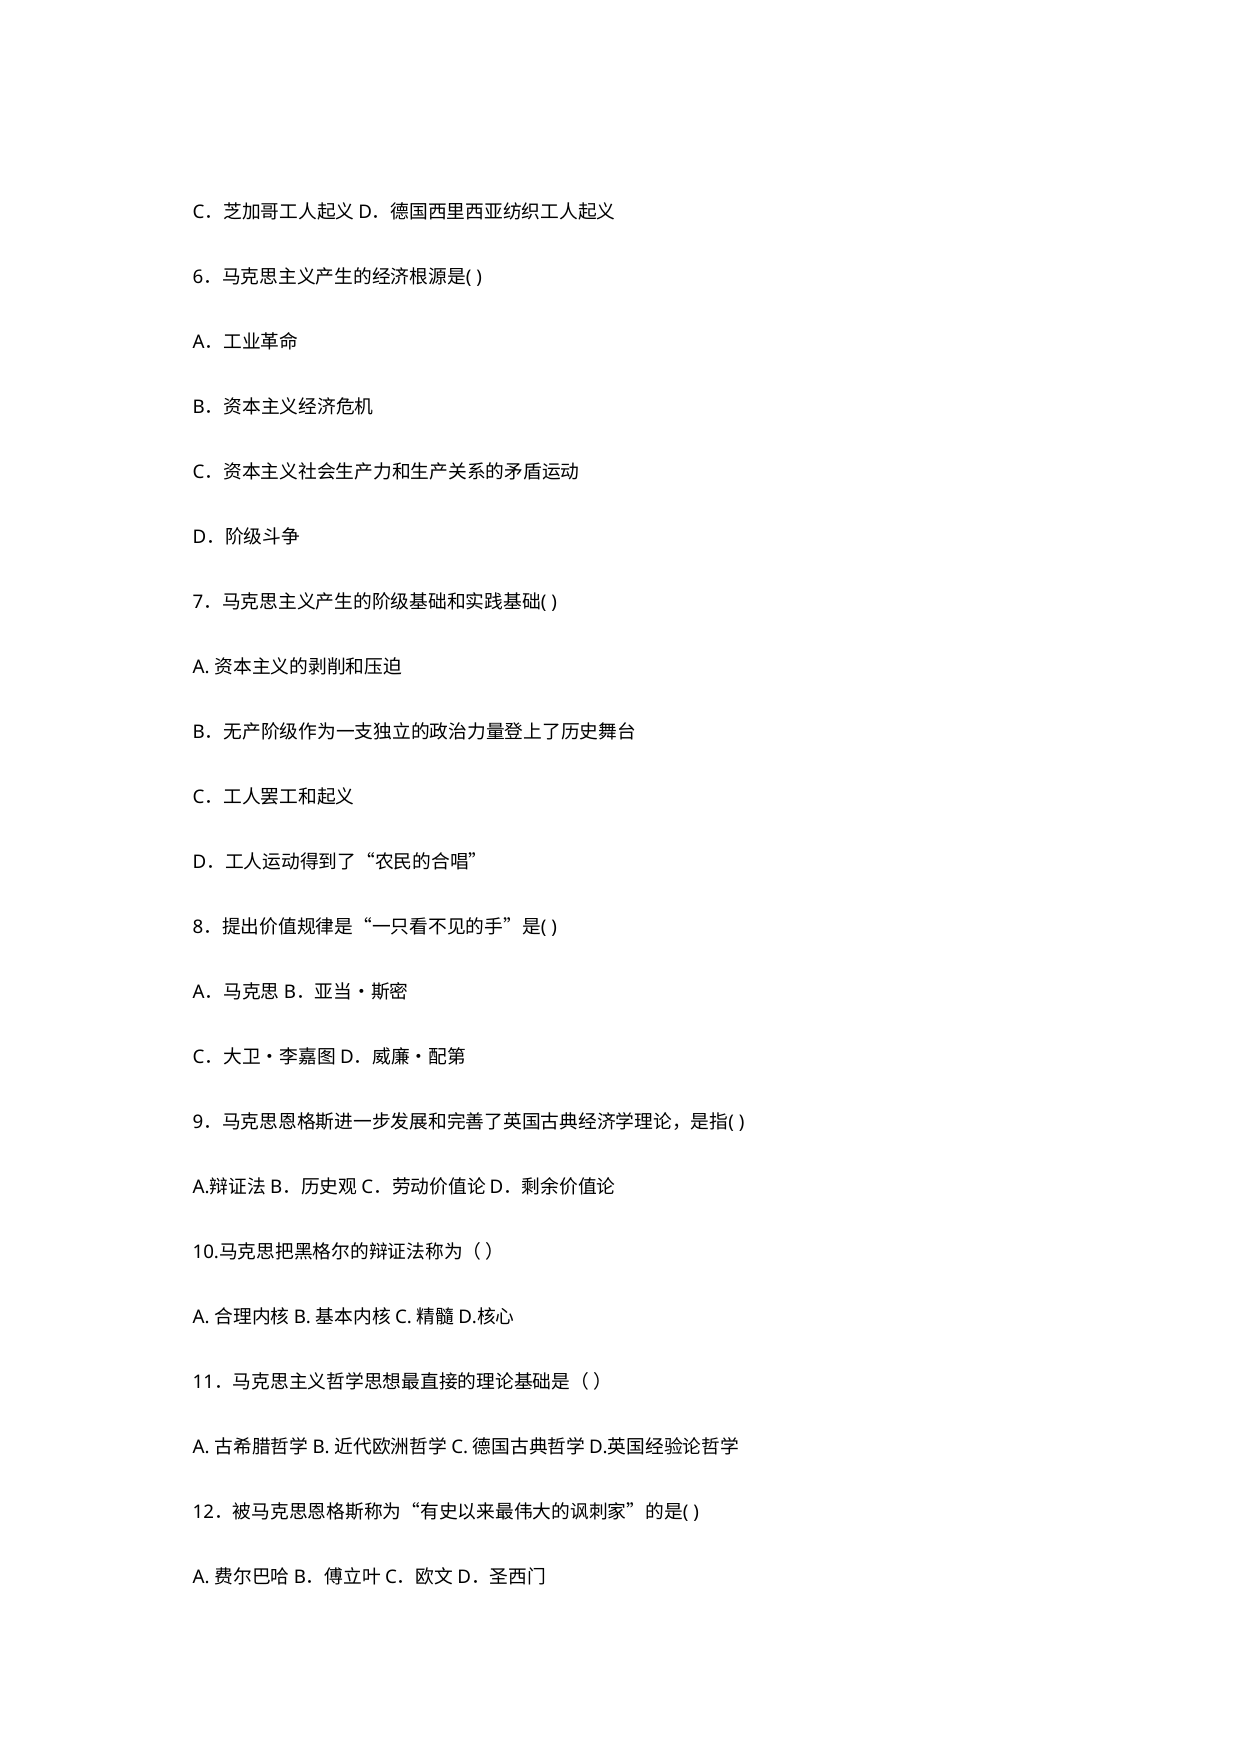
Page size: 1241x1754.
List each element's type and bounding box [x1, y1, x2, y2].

text [187, 162, 1053, 1592]
